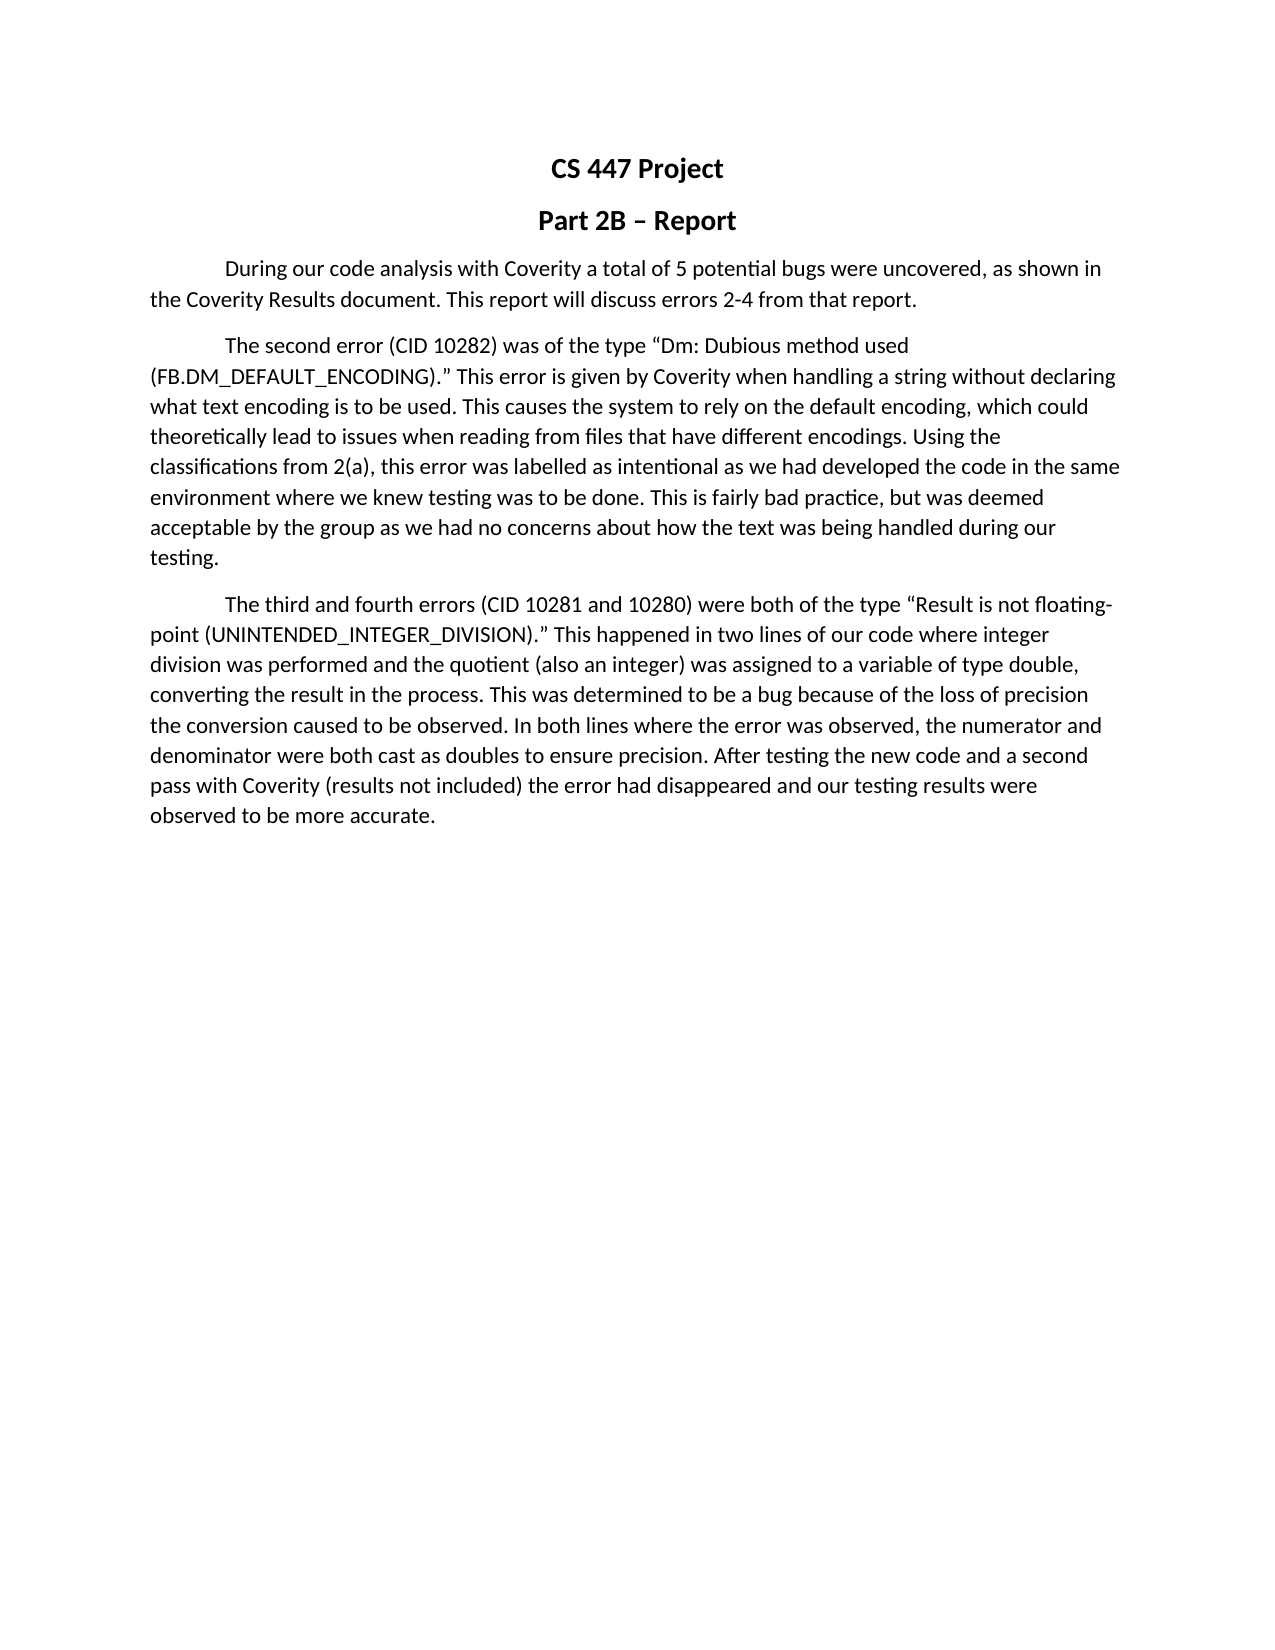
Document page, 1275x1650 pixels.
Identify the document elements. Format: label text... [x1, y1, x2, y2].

text The third and fourth errors (CID 10281 and 10280) were both of the type “Result is not floating-point (UNINTENDED_INTEGER_DIVISION).” This happened in two lines of our code where integer division was performed and the quotient (also an integer) was assigned to a variable of type double, converting the result in the process. This was determined to be a bug because of the loss of precision the conversion caused to be observed. In both lines where the error was observed, the numerator and denominator were both cast as doubles to ensure precision. After testing the new code and a second pass with Coverity (results not included) the error had disappeared and our testing results were observed to be more accurate. [150, 590, 1125, 829]
text During our code analysis with Coverity a total of 5 potential bugs were uncovered, as shown in the Coverity Results document. This report will discuss errors 2-4 from that report. [150, 254, 1125, 313]
text Part 2B – Report [150, 202, 1125, 238]
text CS 447 Project [150, 150, 1125, 186]
text The second error (CID 10282) was of the type “Dm: Dubious method used (FB.DM_DEFAULT_ENCODING).” This error is given by Coverity when handling a string without declaring what text encoding is to be used. This causes the system to rely on the default encoding, which could theoretically lead to issues when reading from files that have different encodings. Using the classifications from 2(a), this error was labelled as intentional as we had developed the code in the same environment where we knew testing was to be done. This is fairly bad practice, but was deemed acceptable by the group as we had no concerns about how the text was being handled during our testing. [150, 332, 1125, 571]
